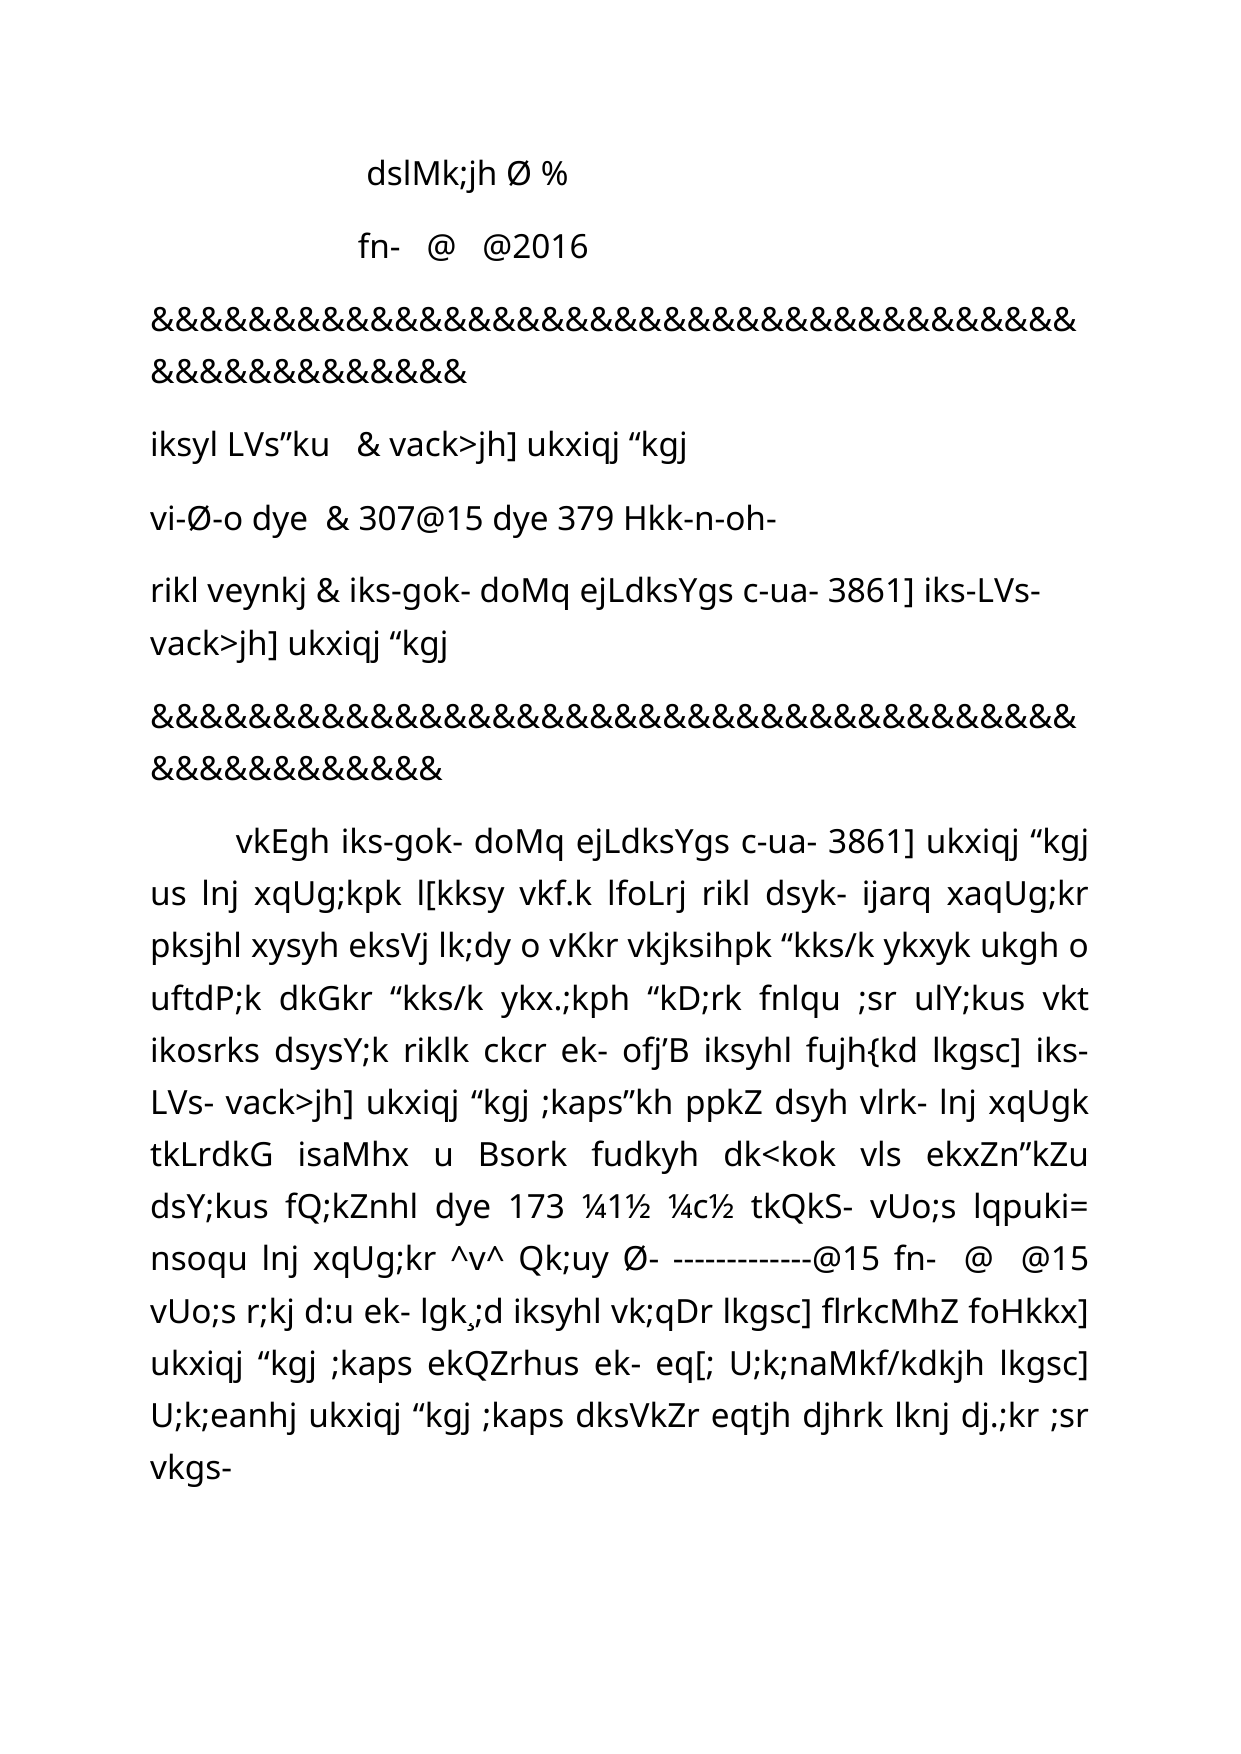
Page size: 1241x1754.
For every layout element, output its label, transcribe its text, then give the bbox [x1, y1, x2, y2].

text fn- @ @2016 [150, 223, 1090, 268]
text &&&&&&&&&&&&&&&&&&&&&&&&&&&&&&&&&&&&&&&&&&&&&&&&&&& [150, 296, 1090, 394]
text dslMk;jh Ø % [150, 150, 1090, 195]
text iksyl LVs”ku & vack>jh] ukxiqj “kgj [150, 421, 1090, 467]
text &&&&&&&&&&&&&&&&&&&&&&&&&&&&&&&&&&&&&&&&&&&&&&&&&& [150, 692, 1090, 790]
text rikl veynkj & iks-gok- doMq ejLdksYgs c-ua- 3861] iks-LVs-vack>jh] ukxiqj “kgj [150, 567, 1090, 665]
text vi-Ø-o dye & 307@15 dye 379 Hkk-n-oh- [150, 494, 1090, 540]
text vkEgh iks-gok- doMq ejLdksYgs c-ua- 3861] ukxiqj “kgj us lnj xqUg;kpk l[kksy vkf.k lfoLrj rikl dsyk- ijarq xaqUg;kr pksjhl xysyh eksVj lk;dy o vKkr vkjksihpk “kks/k ykxyk ukgh o uftdP;k dkGkr “kks/k ykx.;kph “kD;rk fnlqu ;sr ulY;kus vkt ikosrks dsysY;k riklk ckcr ek- ofj’B iksyhl fujh{kd lkgsc] iks-LVs- vack>jh] ukxiqj “kgj ;kaps”kh ppkZ dsyh vlrk- lnj xqUgk tkLrdkG isaMhx u Bsork fudkyh dk<kok vls ekxZn”kZu dsY;kus fQ;kZnhl dye 173 ¼1½ ¼c½ tkQkS- vUo;s lqpuki= nsoqu lnj xqUg;kr ^v^ Qk;uy Ø- -------------@15 fn- @ @15 vUo;s r;kj d:u ek- lgk¸;d iksyhl vk;qDr lkgsc] flrkcMhZ foHkkx] ukxiqj “kgj ;kaps ekQZrhus ek- eq[; U;k;naMkf/kdkjh lkgsc] U;k;eanhj ukxiqj “kgj ;kaps dksVkZr eqtjh djhrk lknj dj.;kr ;sr vkgs- [150, 818, 1090, 1489]
